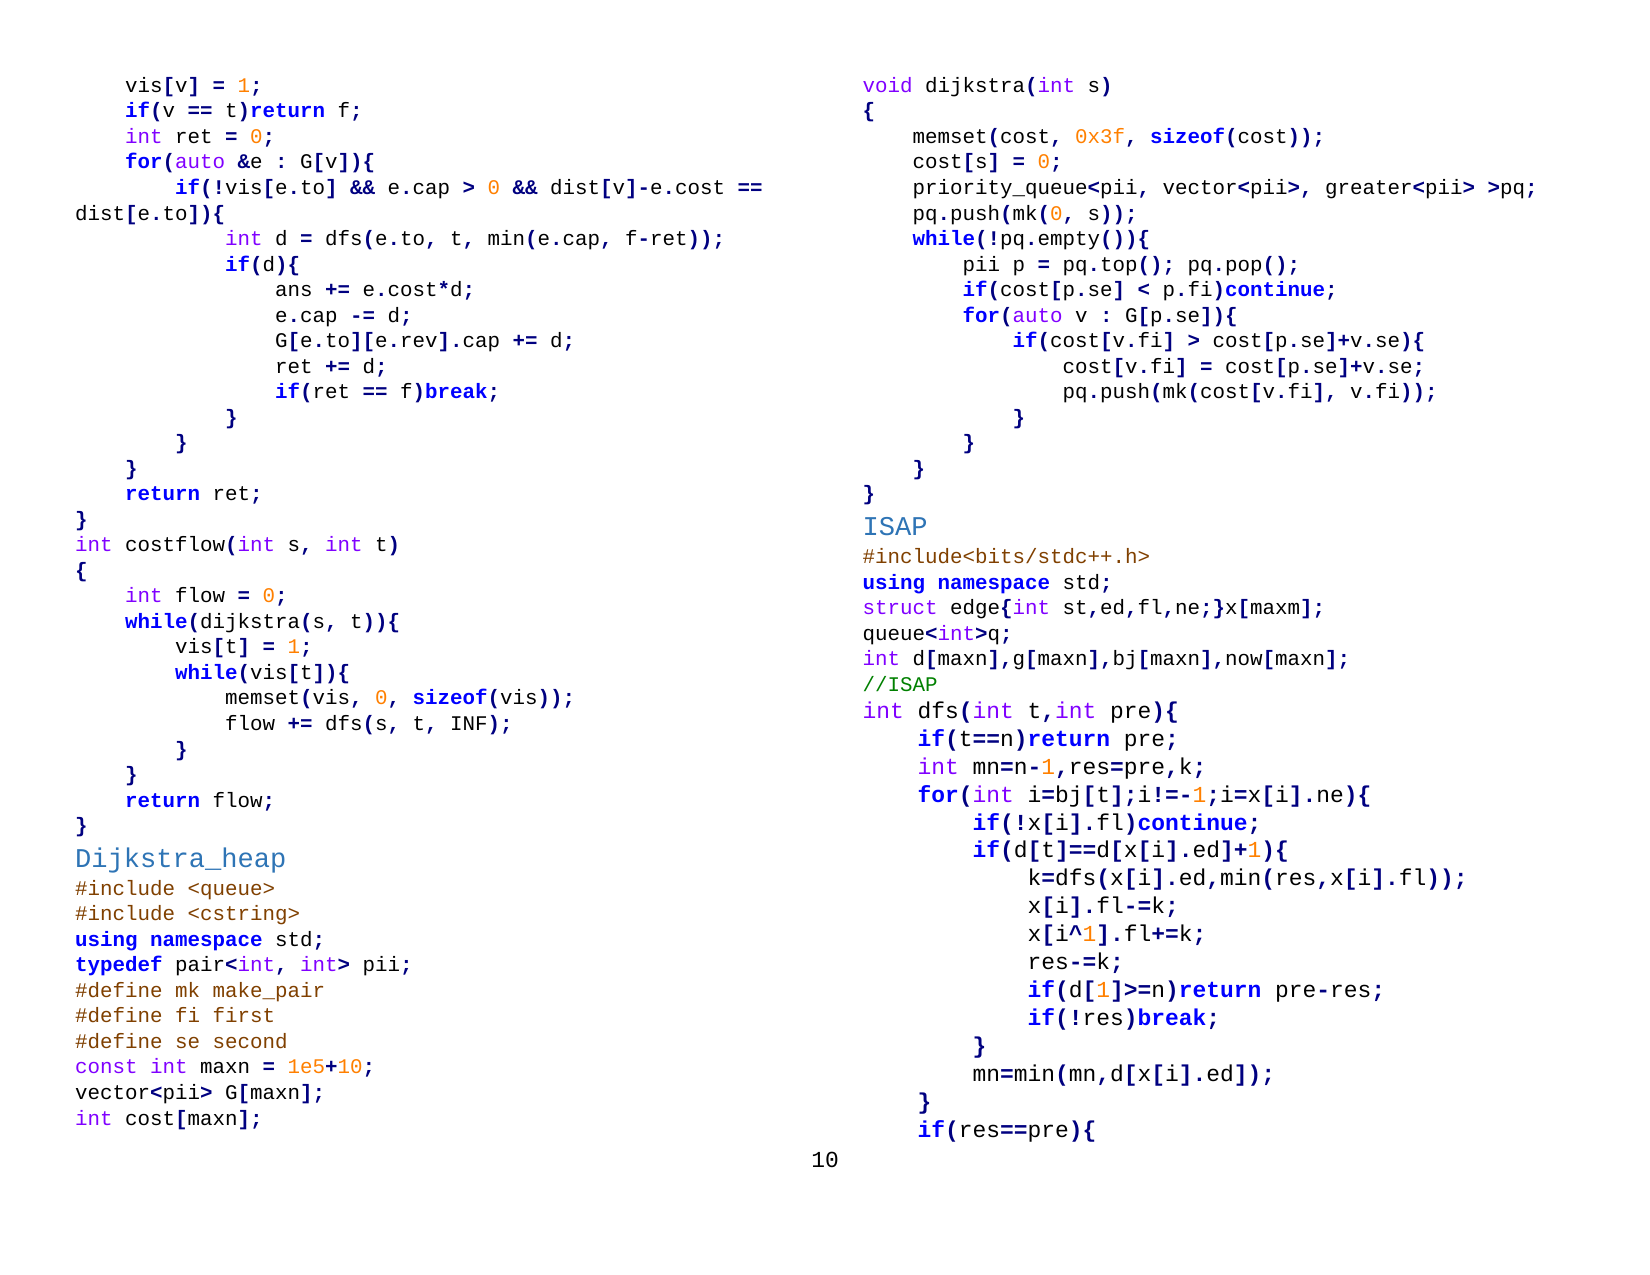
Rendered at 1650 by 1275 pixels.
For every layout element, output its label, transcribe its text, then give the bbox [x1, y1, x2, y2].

text //ISAP [862, 674, 1575, 697]
text } [862, 407, 1575, 430]
text } [862, 1090, 1575, 1116]
text int dfs(int t,int pre){ [862, 699, 1575, 725]
text } [75, 458, 787, 481]
text #define fi first [75, 1006, 787, 1029]
text } [75, 407, 787, 430]
text #include <queue> [75, 878, 787, 902]
text if(cost[p.se] < p.fi)continue; [862, 279, 1575, 303]
text cost[s] = 0; [862, 152, 1575, 175]
text ans += e.cost*d; [75, 279, 787, 303]
text } [75, 764, 787, 788]
text while(dijkstra(s, t)){ [75, 611, 787, 634]
text k=dfs(x[i].ed,min(res,x[i].fl)); [862, 867, 1575, 893]
text if(v == t)return f; [75, 101, 787, 124]
text memset(vis, 0, sizeof(vis)); [75, 687, 787, 711]
text for(auto v : G[p.se]){ [862, 305, 1575, 328]
text const int maxn = 1e5+10; [75, 1057, 787, 1080]
text queue<int>q; [862, 623, 1575, 646]
text } [862, 432, 1575, 456]
text for(int i=bj[t];i!=-1;i=x[i].ne){ [862, 783, 1575, 809]
text #include <cstring> [75, 903, 787, 927]
text #define se second [75, 1031, 787, 1055]
text if(ret == f)break; [75, 381, 787, 405]
text priority_queue<pii, vector<pii>, greater<pii> >pq; [862, 177, 1575, 201]
text { [75, 560, 787, 583]
text int cost[maxn]; [75, 1108, 787, 1131]
text if(!x[i].fl)continue; [862, 811, 1575, 837]
text pq.push(mk(cost[v.fi], v.fi)); [862, 381, 1575, 405]
text vector<pii> G[maxn]; [75, 1082, 787, 1106]
text memset(cost, 0x3f, sizeof(cost)); [862, 126, 1575, 150]
text if(d[1]>=n)return pre-res; [862, 978, 1575, 1004]
text } [75, 815, 787, 839]
text if(!vis[e.to] && e.cap > 0 && dist[v]-e.cost == dist[e.to]){ [75, 177, 787, 226]
text } [75, 432, 787, 456]
subtitle Dijkstra_heap [75, 845, 787, 876]
text using namespace std; [862, 572, 1575, 595]
text } [862, 458, 1575, 481]
text } [862, 483, 1575, 507]
text int flow = 0; [75, 585, 787, 609]
text mn=min(mn,d[x[i].ed]); [862, 1062, 1575, 1088]
text { [862, 101, 1575, 124]
text struct edge{int st,ed,fl,ne;}x[maxm]; [862, 597, 1575, 621]
text typedef pair<int, int> pii; [75, 954, 787, 978]
text flow += dfs(s, t, INF); [75, 713, 787, 737]
text return flow; [75, 789, 787, 813]
text vis[t] = 1; [75, 636, 787, 660]
text if(cost[v.fi] > cost[p.se]+v.se){ [862, 330, 1575, 354]
text if(!res)break; [862, 1006, 1575, 1032]
text } [862, 1034, 1575, 1060]
text void dijkstra(int s) [862, 75, 1575, 99]
text int d = dfs(e.to, t, min(e.cap, f-ret)); [75, 228, 787, 252]
text int d[maxn],g[maxn],bj[maxn],now[maxn]; [862, 648, 1575, 672]
text } [75, 509, 787, 532]
text e.cap -= d; [75, 305, 787, 328]
text #include<bits/stdc++.h> [862, 546, 1575, 570]
text } [75, 738, 787, 762]
text if(res==pre){ [862, 1118, 1575, 1144]
text res-=k; [862, 951, 1575, 976]
text pii p = pq.top(); pq.pop(); [862, 254, 1575, 277]
text int ret = 0; [75, 126, 787, 150]
text int costflow(int s, int t) [75, 534, 787, 558]
text while(vis[t]){ [75, 662, 787, 686]
text vis[v] = 1; [75, 75, 787, 99]
text for(auto &e : G[v]){ [75, 152, 787, 175]
text int mn=n-1,res=pre,k; [862, 755, 1575, 781]
text if(d){ [75, 254, 787, 277]
subtitle ISAP [862, 513, 1575, 544]
text return ret; [75, 483, 787, 507]
text G[e.to][e.rev].cap += d; [75, 330, 787, 354]
text x[i].fl-=k; [862, 895, 1575, 921]
text x[i^1].fl+=k; [862, 923, 1575, 948]
text if(d[t]==d[x[i].ed]+1){ [862, 839, 1575, 865]
text cost[v.fi] = cost[p.se]+v.se; [862, 356, 1575, 379]
text while(!pq.empty()){ [862, 228, 1575, 252]
text pq.push(mk(0, s)); [862, 203, 1575, 226]
text #define mk make_pair [75, 980, 787, 1004]
text ret += d; [75, 356, 787, 379]
text using namespace std; [75, 929, 787, 953]
text if(t==n)return pre; [862, 727, 1575, 753]
